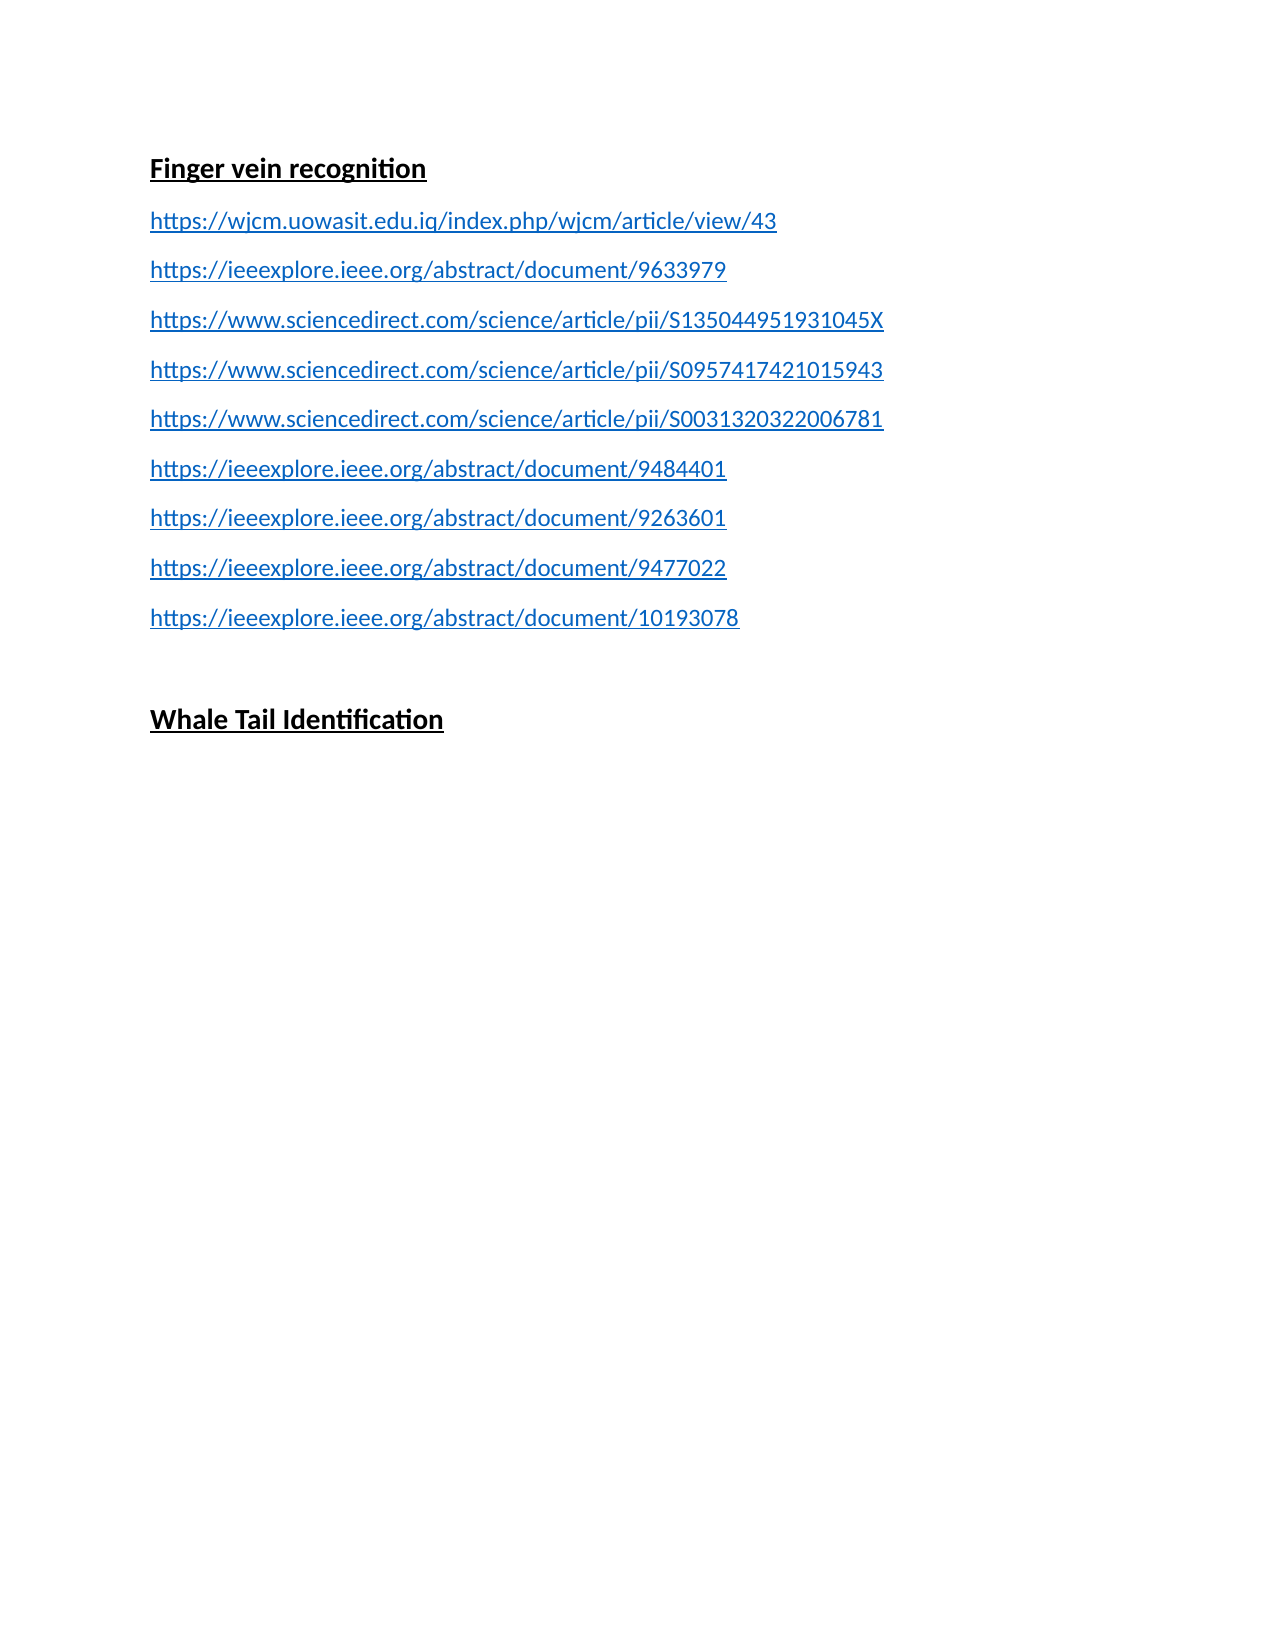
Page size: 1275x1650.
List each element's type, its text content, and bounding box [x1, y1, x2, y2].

text https://ieeexplore.ieee.org/abstract/document/9477022 [150, 552, 1125, 583]
text https://www.sciencedirect.com/science/article/pii/S135044951931045X [150, 304, 1125, 335]
text https://www.sciencedirect.com/science/article/pii/S0957417421015943 [150, 354, 1125, 384]
text https://wjcm.uowasit.edu.iq/index.php/wjcm/article/view/43 [150, 205, 1125, 236]
text https://ieeexplore.ieee.org/abstract/document/10193078 [150, 602, 1125, 632]
text Finger vein recognition [150, 150, 1125, 186]
text https://ieeexplore.ieee.org/abstract/document/9263601 [150, 503, 1125, 533]
text https://ieeexplore.ieee.org/abstract/document/9484401 [150, 453, 1125, 483]
text https://www.sciencedirect.com/science/article/pii/S0031320322006781 [150, 403, 1125, 434]
text Whale Tail Identification [150, 701, 1125, 737]
text https://ieeexplore.ieee.org/abstract/document/9633979 [150, 255, 1125, 285]
